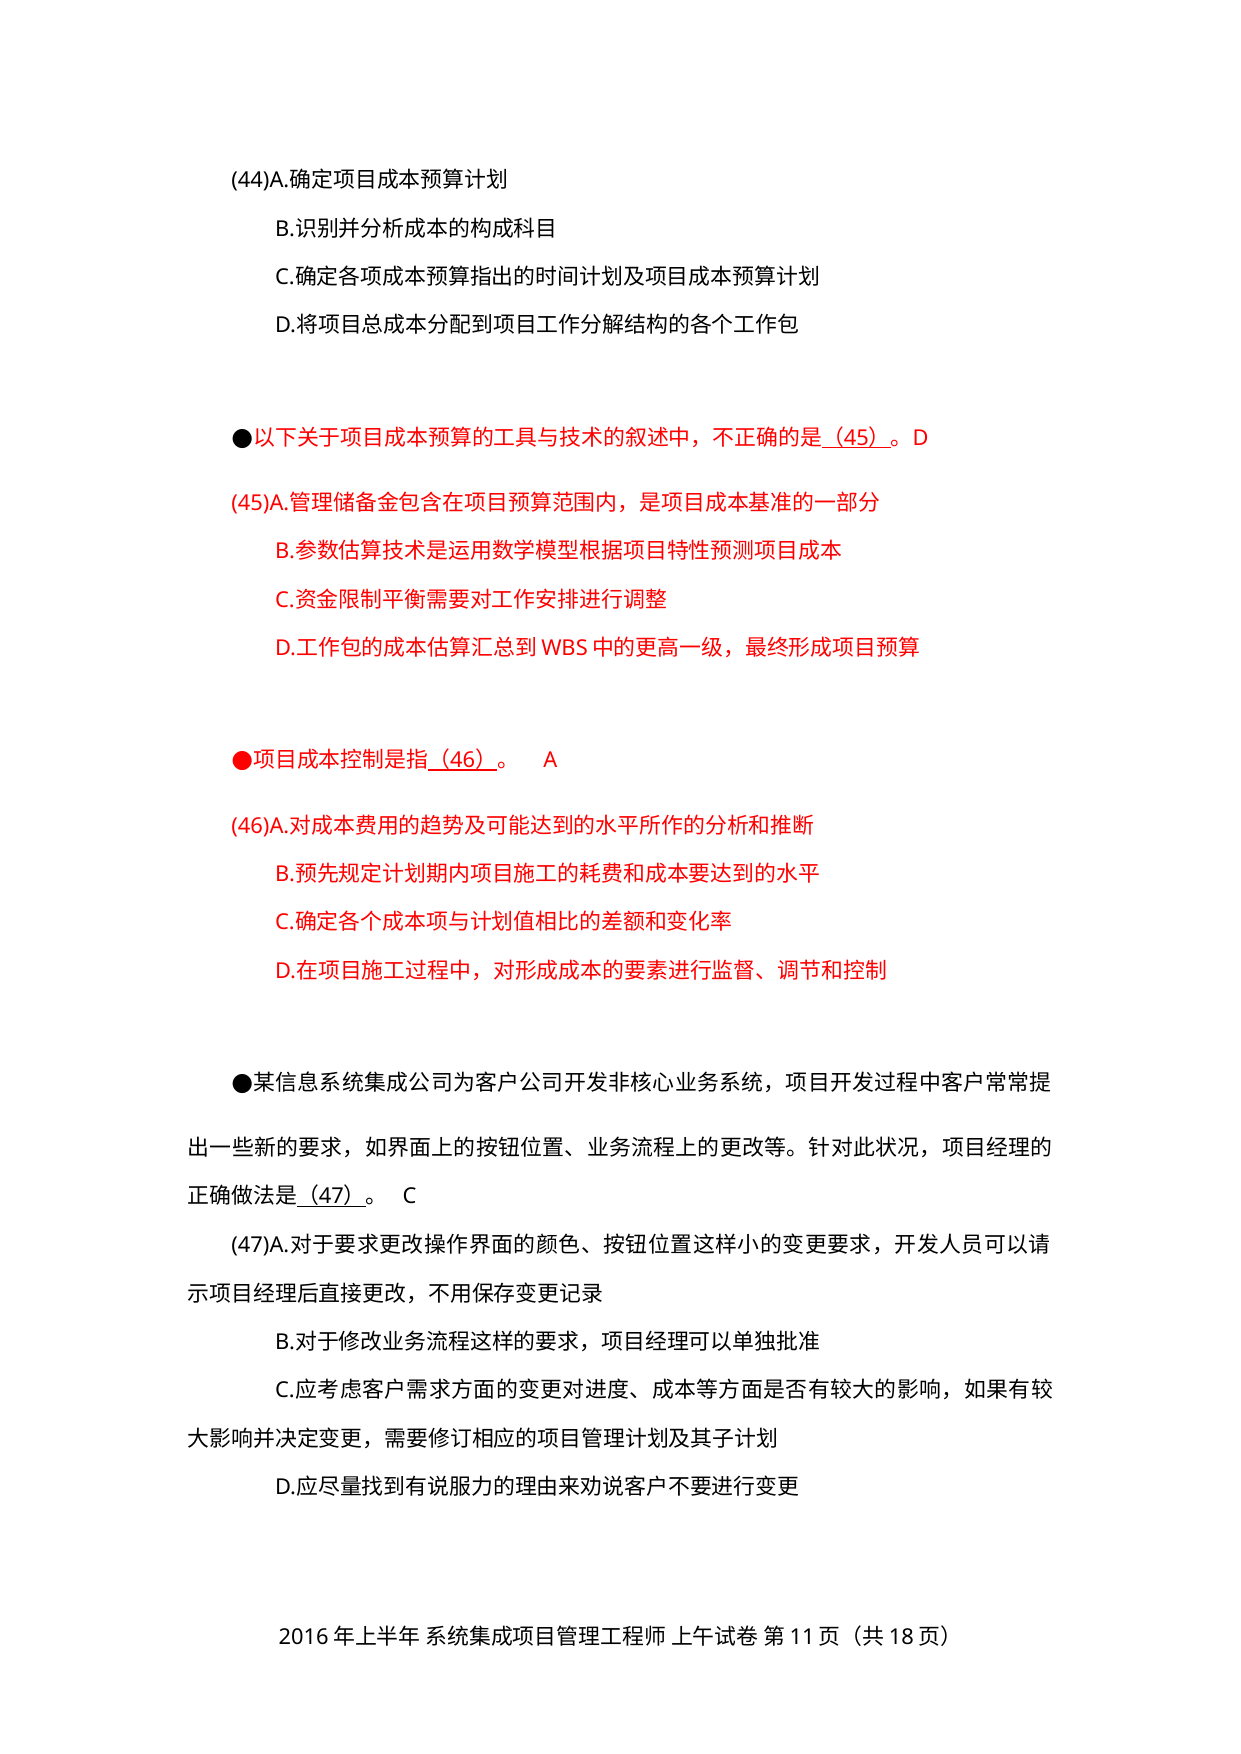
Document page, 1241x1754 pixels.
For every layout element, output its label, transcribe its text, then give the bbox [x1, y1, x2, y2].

text ●项目成本控制是指（46）。 A [187, 725, 1053, 790]
text C.应考虑客户需求方面的变更对进度、成本等方面是否有较大的影响，如果有较大影响并决定变更，需要修订相应的项目管理计划及其子计划 [187, 1372, 1053, 1453]
text C.确定各项成本预算指出的时间计划及项目成本预算计划 [187, 259, 1053, 291]
text ●以下关于项目成本预算的工具与技术的叙述中，不正确的是（45）。D [187, 403, 1053, 468]
text ●某信息系统集成公司为客户公司开发非核心业务系统，项目开发过程中客户常常提出一些新的要求，如界面上的按钮位置、业务流程上的更改等。针对此状况，项目经理的正确做法是（47）。 C [187, 1048, 1053, 1211]
text (47)A.对于要求更改操作界面的颜色、按钮位置这样小的变更要求，开发人员可以请示项目经理后直接更改，不用保存变更记录 [187, 1226, 1053, 1308]
text D.在项目施工过程中，对形成成本的要素进行监督、调节和控制 [187, 952, 1053, 985]
text D.将项目总成本分配到项目工作分解结构的各个工作包 [187, 307, 1053, 339]
text (44)A.确定项目成本预算计划 [187, 162, 1053, 194]
text B.识别并分析成本的构成科目 [231, 210, 1053, 243]
text D.工作包的成本估算汇总到WBS中的更高一级，最终形成项目预算 [187, 630, 1053, 662]
text (45)A.管理储备金包含在项目预算范围内，是项目成本基准的一部分 [187, 485, 1053, 517]
text D.应尽量找到有说服力的理由来劝说客户不要进行变更 [187, 1469, 1053, 1501]
text B.参数估算技术是运用数学模型根据项目特性预测项目成本 [187, 533, 1053, 566]
text (46)A.对成本费用的趋势及可能达到的水平所作的分析和推断 [187, 807, 1053, 840]
text C.确定各个成本项与计划值相比的差额和变化率 [187, 904, 1053, 937]
text B.对于修改业务流程这样的要求，项目经理可以单独批准 [187, 1323, 1053, 1356]
text C.资金限制平衡需要对工作安排进行调整 [187, 581, 1053, 614]
text B.预先规定计划期内项目施工的耗费和成本要达到的水平 [187, 856, 1053, 888]
